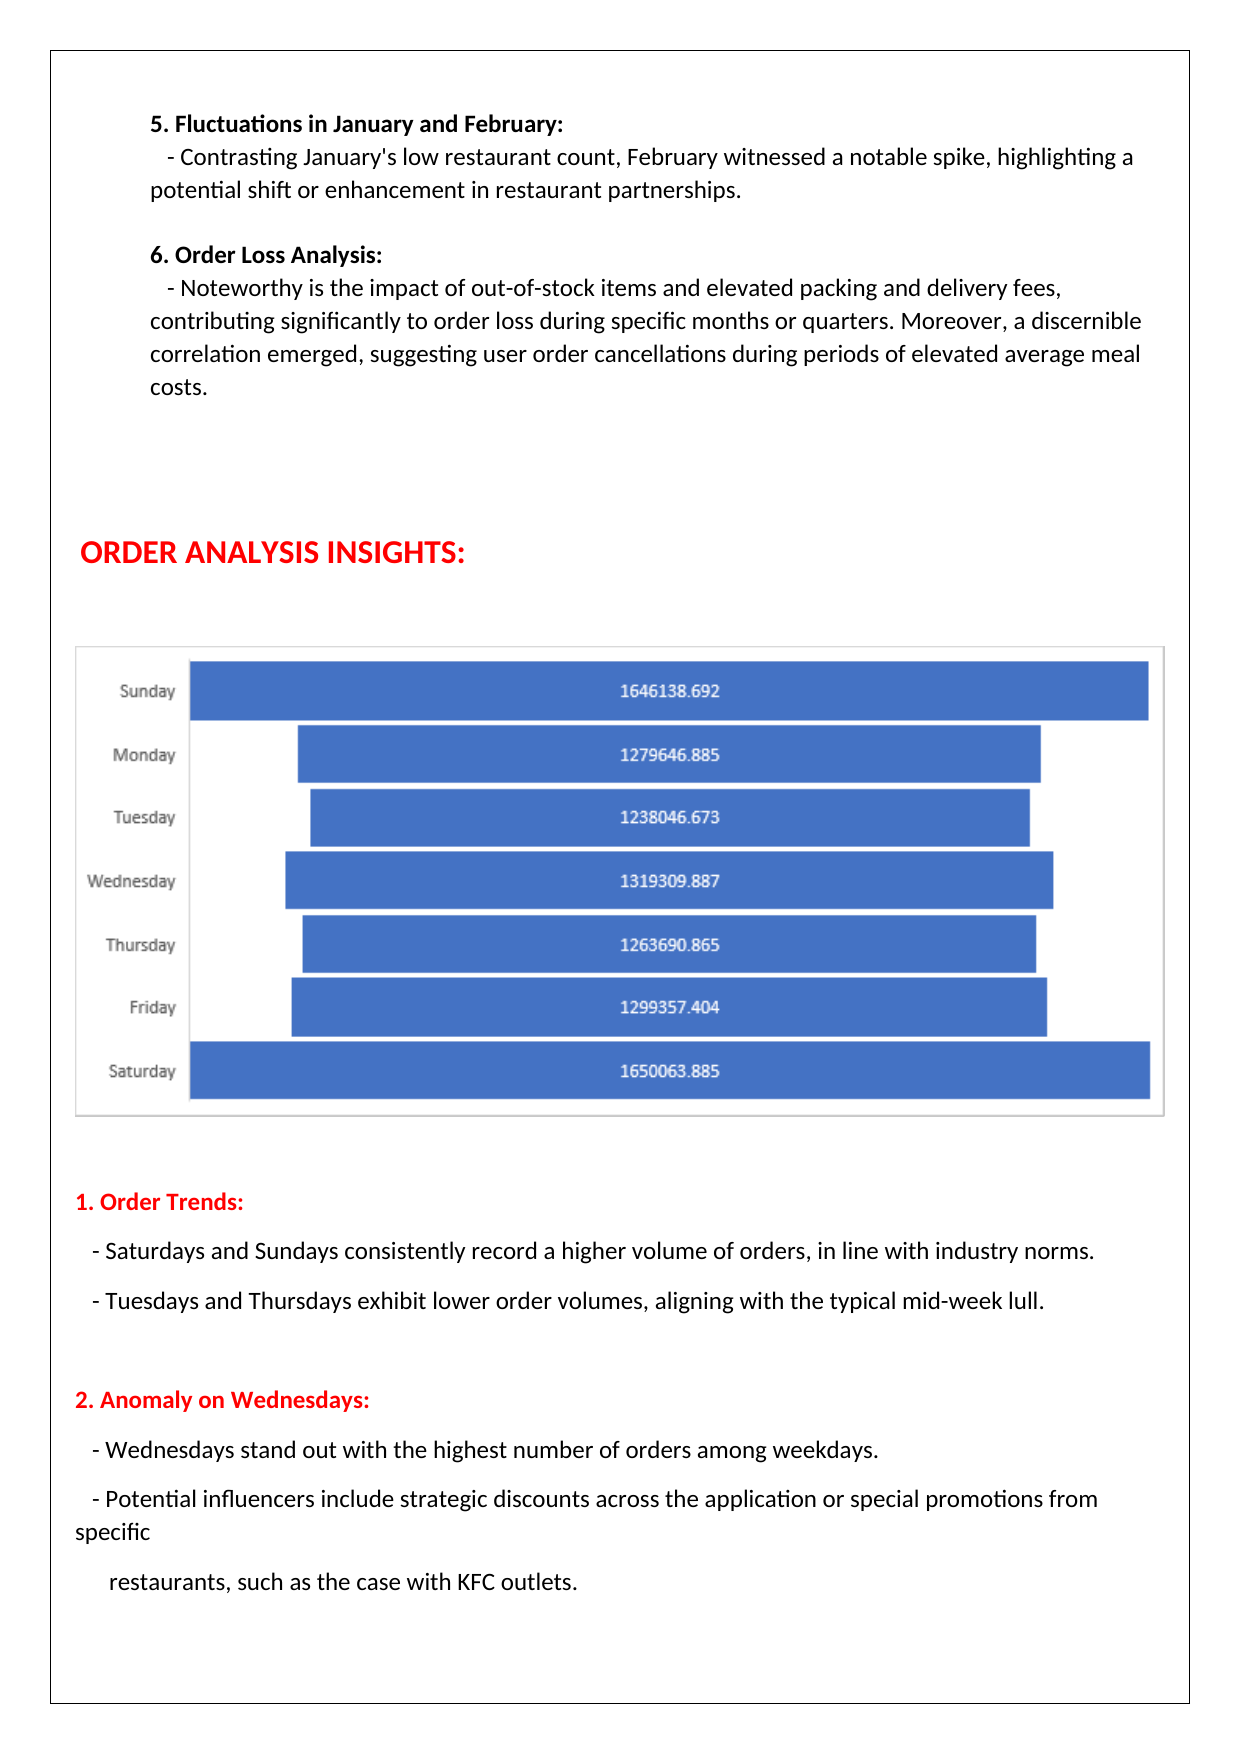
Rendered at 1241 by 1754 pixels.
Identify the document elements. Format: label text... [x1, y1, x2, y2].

text restaurants, such as the case with KFC outlets. [75, 1566, 1165, 1596]
picture [75, 646, 1166, 1118]
list 5. Fluctuations in January and February: [150, 108, 1165, 138]
text - Potential influencers include strategic discounts across the application or special promotions from specific [75, 1483, 1165, 1547]
text - Tuesdays and Thursdays exhibit lower order volumes, aligning with the typical mid-week lull. [75, 1285, 1165, 1316]
list - Contrasting January's low restaurant count, February witnessed a notable spike, highlighting a potential shift or enhancement in restaurant partnerships. [150, 141, 1165, 204]
text - Wednesdays stand out with the highest number of orders among weekdays. [75, 1434, 1165, 1464]
list - Noteworthy is the impact of out-of-stock items and elevated packing and delivery fees, contributing significantly to order loss during specific months or quarters. Moreover, a discernible correlation emerged, suggesting user order cancellations during periods of elevated average meal costs. [150, 272, 1165, 402]
text ORDER ANALYSIS INSIGHTS: [75, 531, 1165, 571]
text 2. Anomaly on Wednesdays: [75, 1384, 1165, 1415]
text 1. Order Trends: [75, 1186, 1165, 1216]
text - Saturdays and Sundays consistently record a higher volume of orders, in line with industry norms. [75, 1236, 1165, 1266]
list 6. Order Loss Analysis: [150, 239, 1165, 270]
